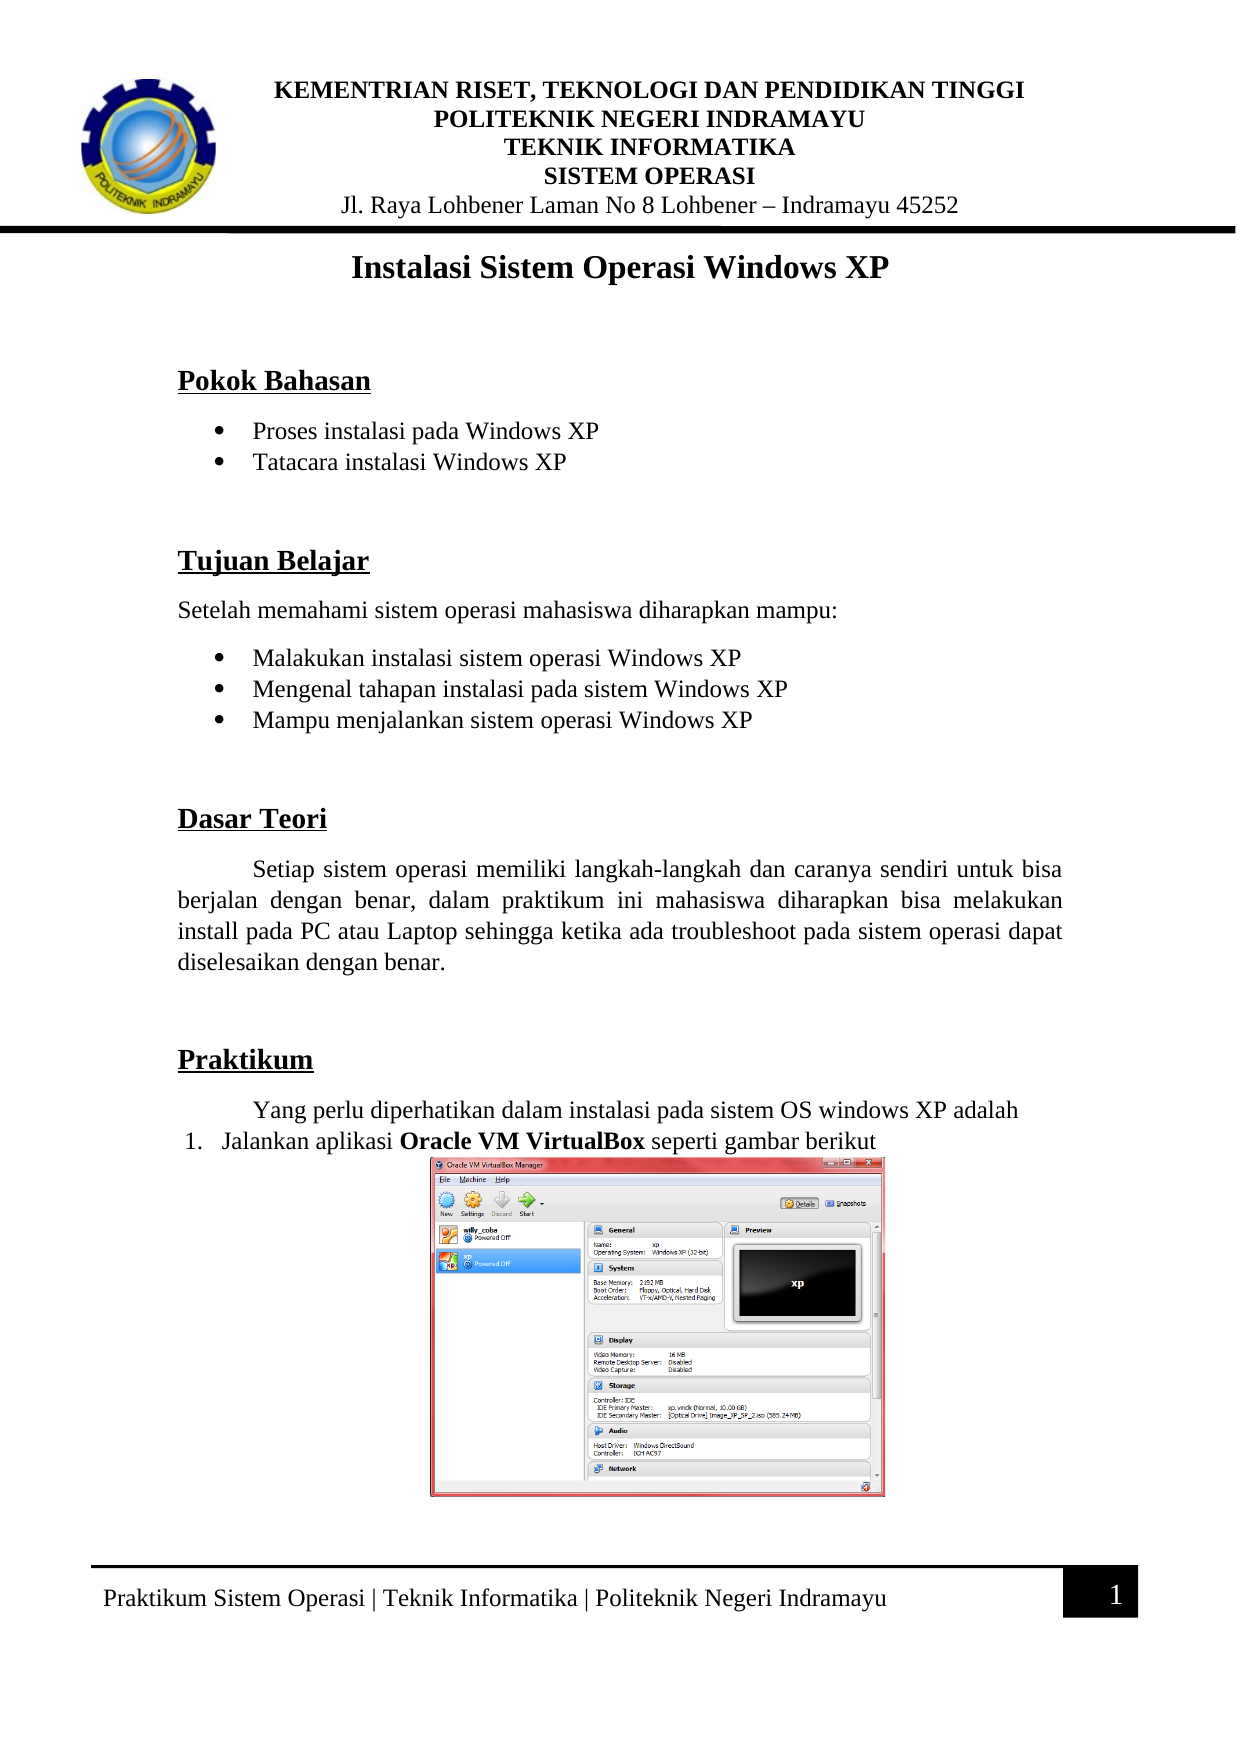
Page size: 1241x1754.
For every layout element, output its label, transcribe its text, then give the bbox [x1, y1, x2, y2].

picture [81, 79, 216, 214]
list Mampu menjalankan sistem operasi Windows XP [215, 705, 1063, 734]
list Malakukan instalasi sistem operasi Windows XP [215, 643, 1063, 672]
text Pokok Bahasan [177, 363, 1063, 397]
list Yang perlu diperhatikan dalam instalasi pada sistem OS windows XP adalah [252, 1095, 1063, 1124]
picture [430, 1157, 886, 1497]
text Tujuan Belajar [177, 543, 1063, 576]
list Jalankan aplikasi Oracle VM VirtualBox seperti gambar berikut [184, 1126, 1063, 1155]
list Tatacara instalasi Windows XP [215, 447, 1063, 476]
text Setiap sistem operasi memiliki langkah-langkah dan caranya sendiri untuk bisa berjalan dengan benar, dalam praktikum ini mahasiswa diharapkan bisa melakukan install pada PC atau Laptop sehingga ketika ada troubleshoot pada sistem operasi dapat diselesaikan dengan benar. [177, 854, 1063, 976]
text Setelah memahami sistem operasi mahasiswa diharapkan mampu: [177, 596, 1063, 624]
list Mengenal tahapan instalasi pada sistem Windows XP [215, 674, 1063, 703]
text Praktikum [177, 1042, 1063, 1076]
text Dasar Teori [177, 801, 1063, 834]
list Proses instalasi pada Windows XP [215, 416, 1063, 445]
text Instalasi Sistem Operasi Windows XP [177, 247, 1063, 286]
